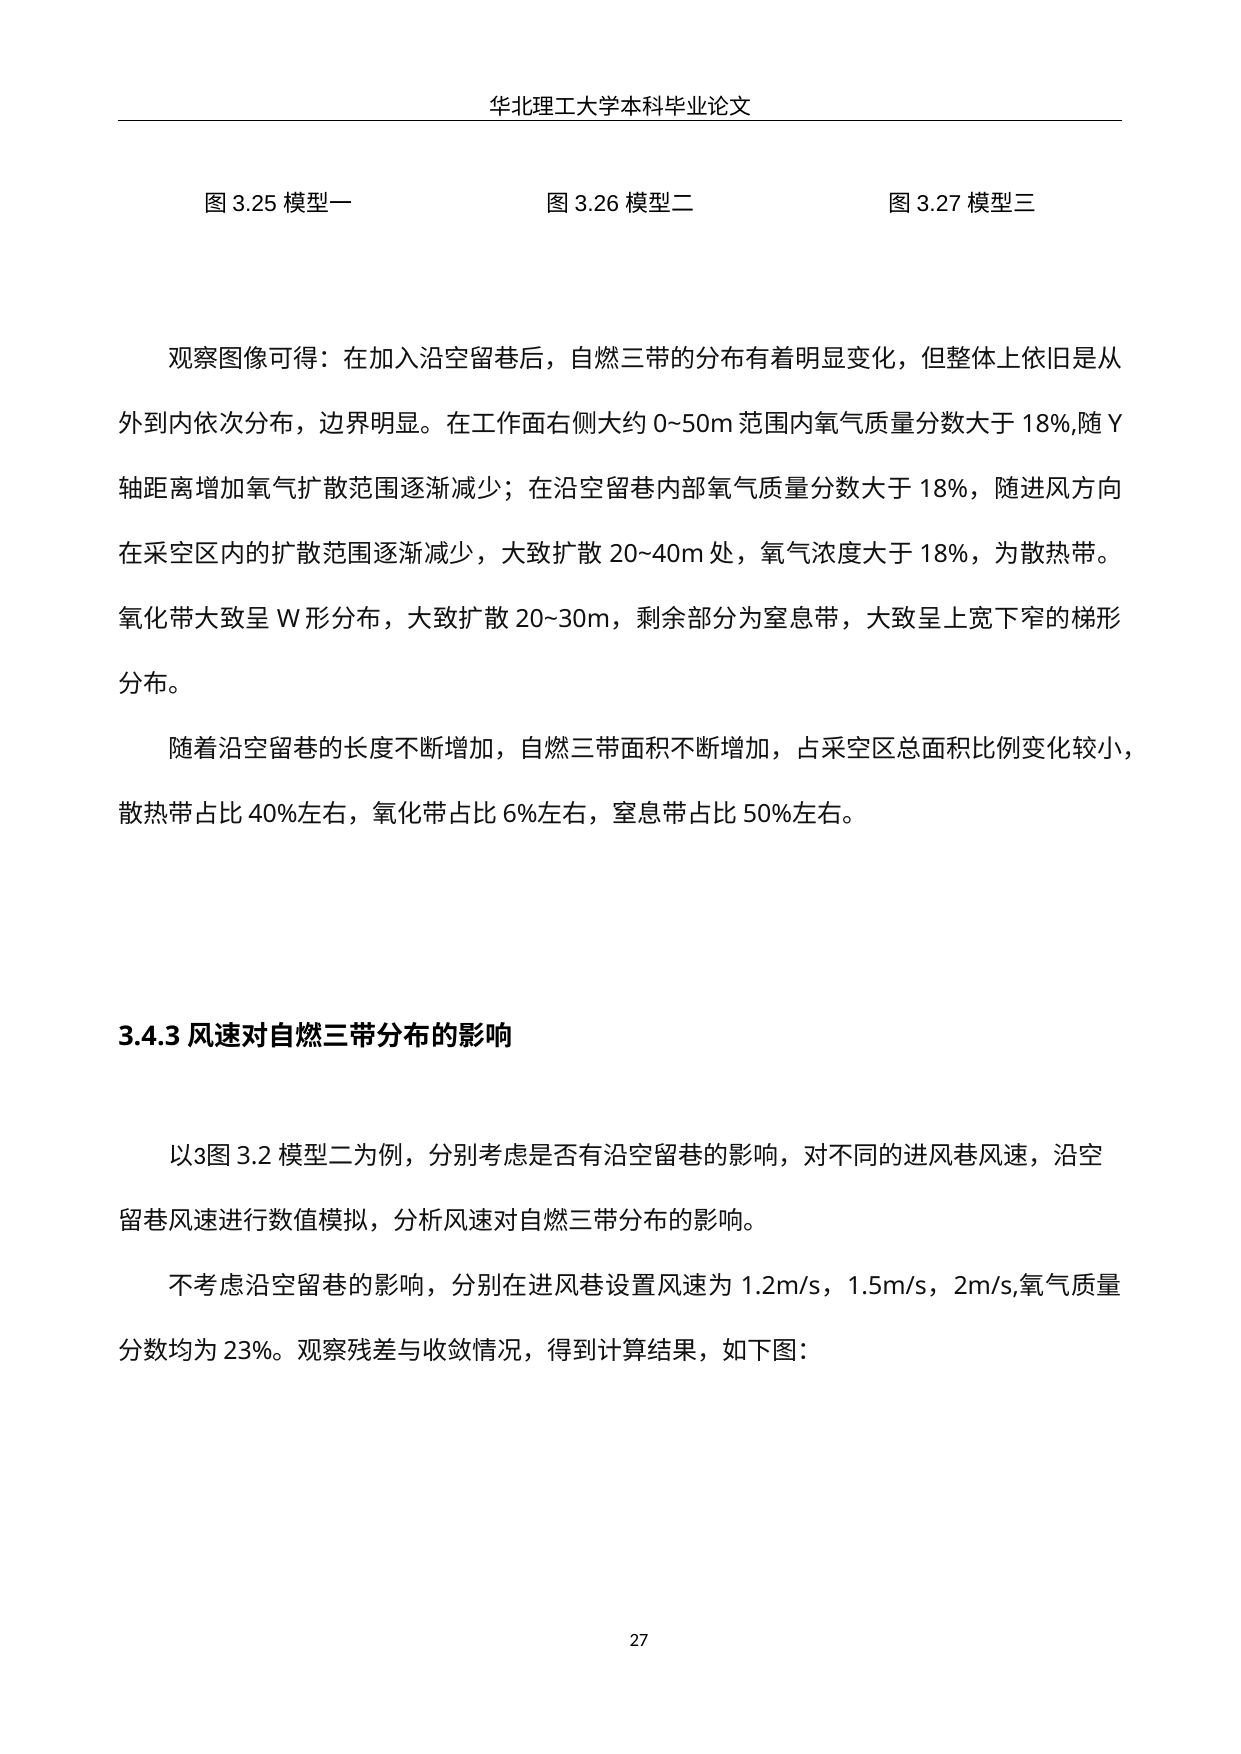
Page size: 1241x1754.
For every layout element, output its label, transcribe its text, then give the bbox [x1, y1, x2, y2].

table_header 图 3.26 模型二 [449, 156, 791, 259]
subtitle 3.4.3 风速对自燃三带分布的影响 [118, 1001, 1122, 1066]
table_header 图 3.27 模型三 [791, 156, 1133, 259]
text 随着沿空留巷的长度不断增加，自燃三带面积不断增加，占采空区总面积比例变化较小，散热带占比40%左右，氧化带占比6%左右，窒息带占比50%左右。 [118, 714, 1122, 844]
text 观察图像可得：在加入沿空留巷后，自燃三带的分布有着明显变化，但整体上依旧是从外到内依次分布，边界明显。在工作面右侧大约0~50m范围内氧气质量分数大于18%,随Y轴距离增加氧气扩散范围逐渐减少；在沿空留巷内部氧气质量分数大于18%，随进风方向在采空区内的扩散范围逐渐减少，大致扩散20~40m处，氧气浓度大于18%，为散热带。氧化带大致呈W形分布，大致扩散20~30m，剩余部分为窒息带，大致呈上宽下窄的梯形分布。 [118, 324, 1122, 714]
text 不考虑沿空留巷的影响，分别在进风巷设置风速为1.2m/s，1.5m/s，2m/s,氧气质量分数均为23%。观察残差与收敛情况，得到计算结果，如下图： [118, 1251, 1122, 1381]
table_header 图 3.25 模型一 [107, 156, 449, 259]
